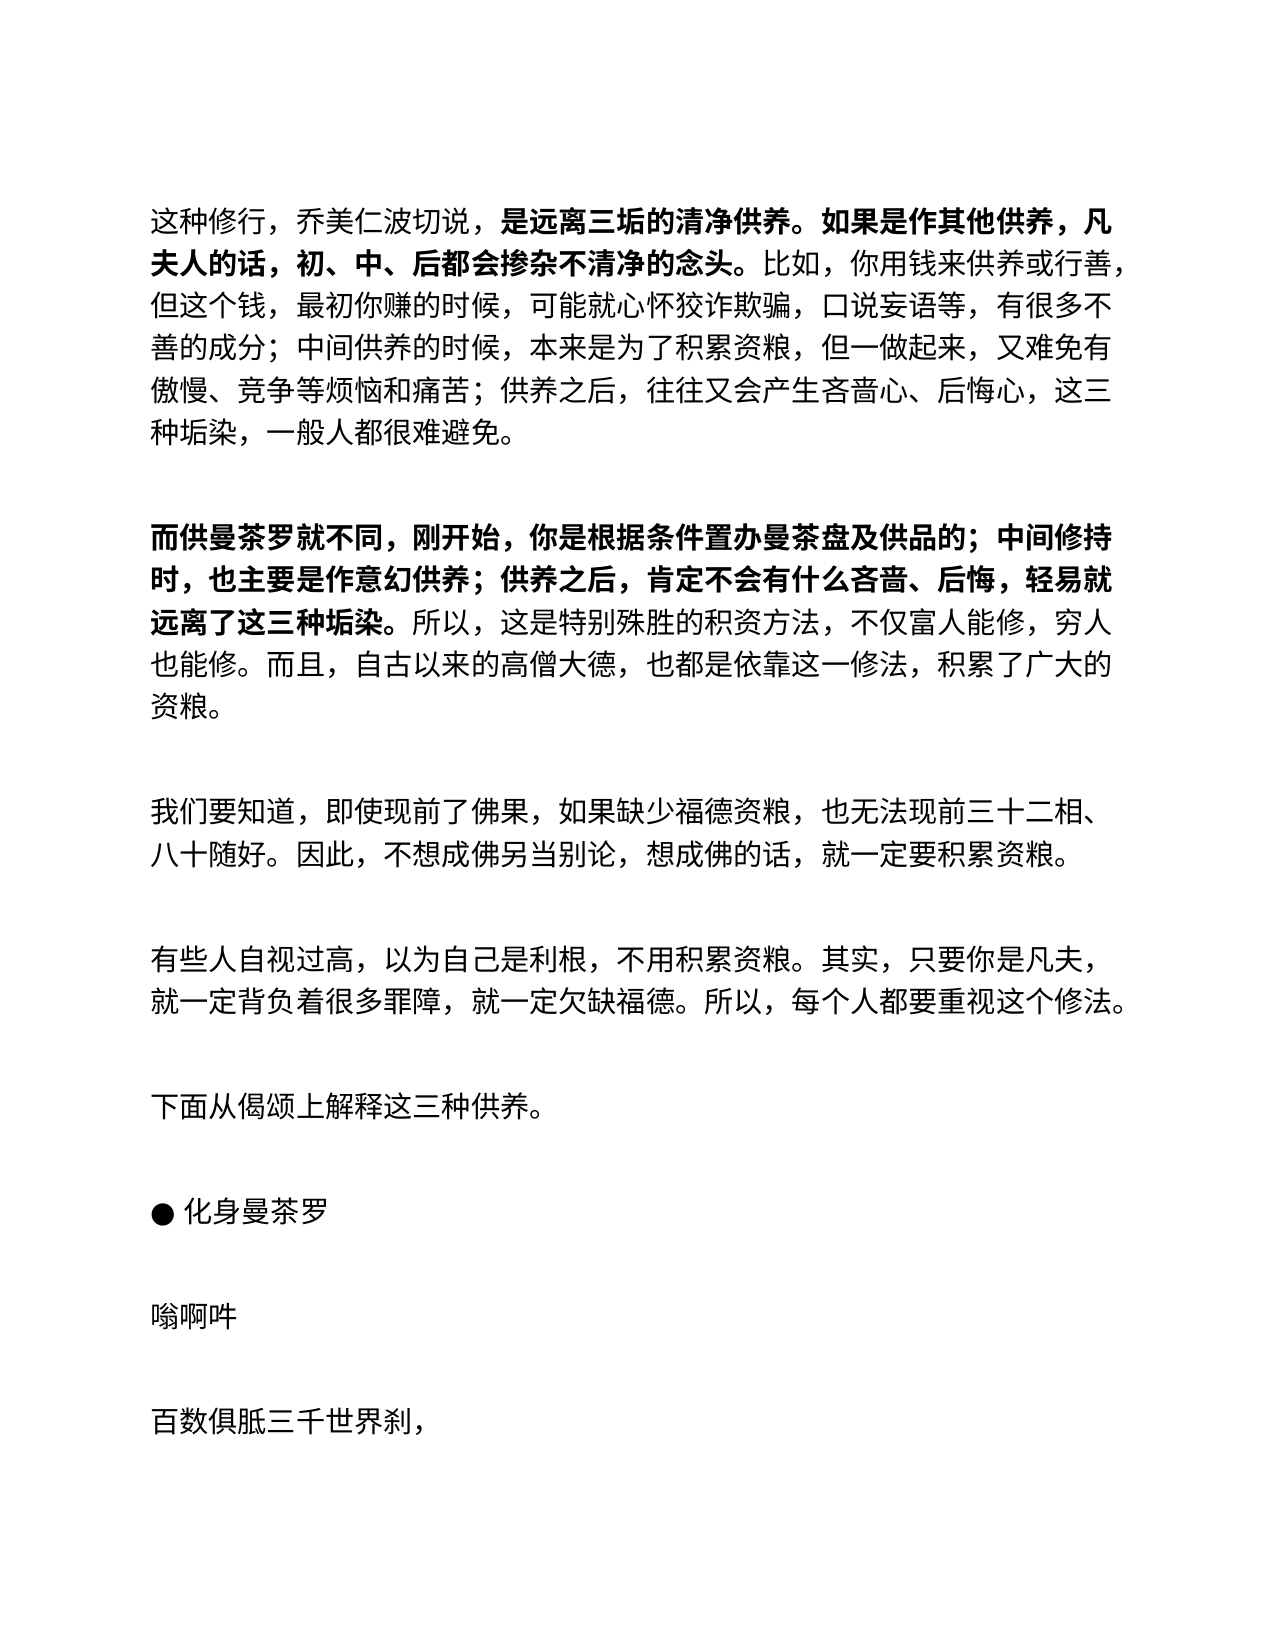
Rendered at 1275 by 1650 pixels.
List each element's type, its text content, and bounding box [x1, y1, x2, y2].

text 而供曼茶罗就不同，刚开始，你是根据条件置办曼茶盘及供品的；中间修持时，也主要是作意幻供养；供养之后，肯定不会有什么吝啬、后悔，轻易就远离了这三种垢染。所以，这是特别殊胜的积资方法，不仅富人能修，穷人也能修。而且，自古以来的高僧大德，也都是依靠这一修法，积累了广大的资粮。 [150, 514, 1125, 726]
text 我们要知道，即使现前了佛果，如果缺少福德资粮，也无法现前三十二相、八十随好。因此，不想成佛另当别论，想成佛的话，就一定要积累资粮。 [150, 789, 1125, 873]
text ● 化身曼茶罗 [150, 1188, 1125, 1231]
text 这种修行，乔美仁波切说，是远离三垢的清净供养。如果是作其他供养，凡夫人的话，初、中、后都会掺杂不清净的念头。比如，你用钱来供养或行善，但这个钱，最初你赚的时候，可能就心怀狡诈欺骗，口说妄语等，有很多不善的成分；中间供养的时候，本来是为了积累资粮，但一做起来，又难免有傲慢、竞争等烦恼和痛苦；供养之后，往往又会产生吝啬心、后悔心，这三种垢染，一般人都很难避免。 [150, 198, 1125, 452]
text 嗡啊吽 [150, 1293, 1125, 1336]
text 有些人自视过高，以为自己是利根，不用积累资粮。其实，只要你是凡夫，就一定背负着很多罪障，就一定欠缺福德。所以，每个人都要重视这个修法。 [150, 936, 1125, 1021]
text 下面从偈颂上解释这三种供养。 [150, 1083, 1125, 1126]
text 百数俱胝三千世界刹， [150, 1398, 1125, 1441]
